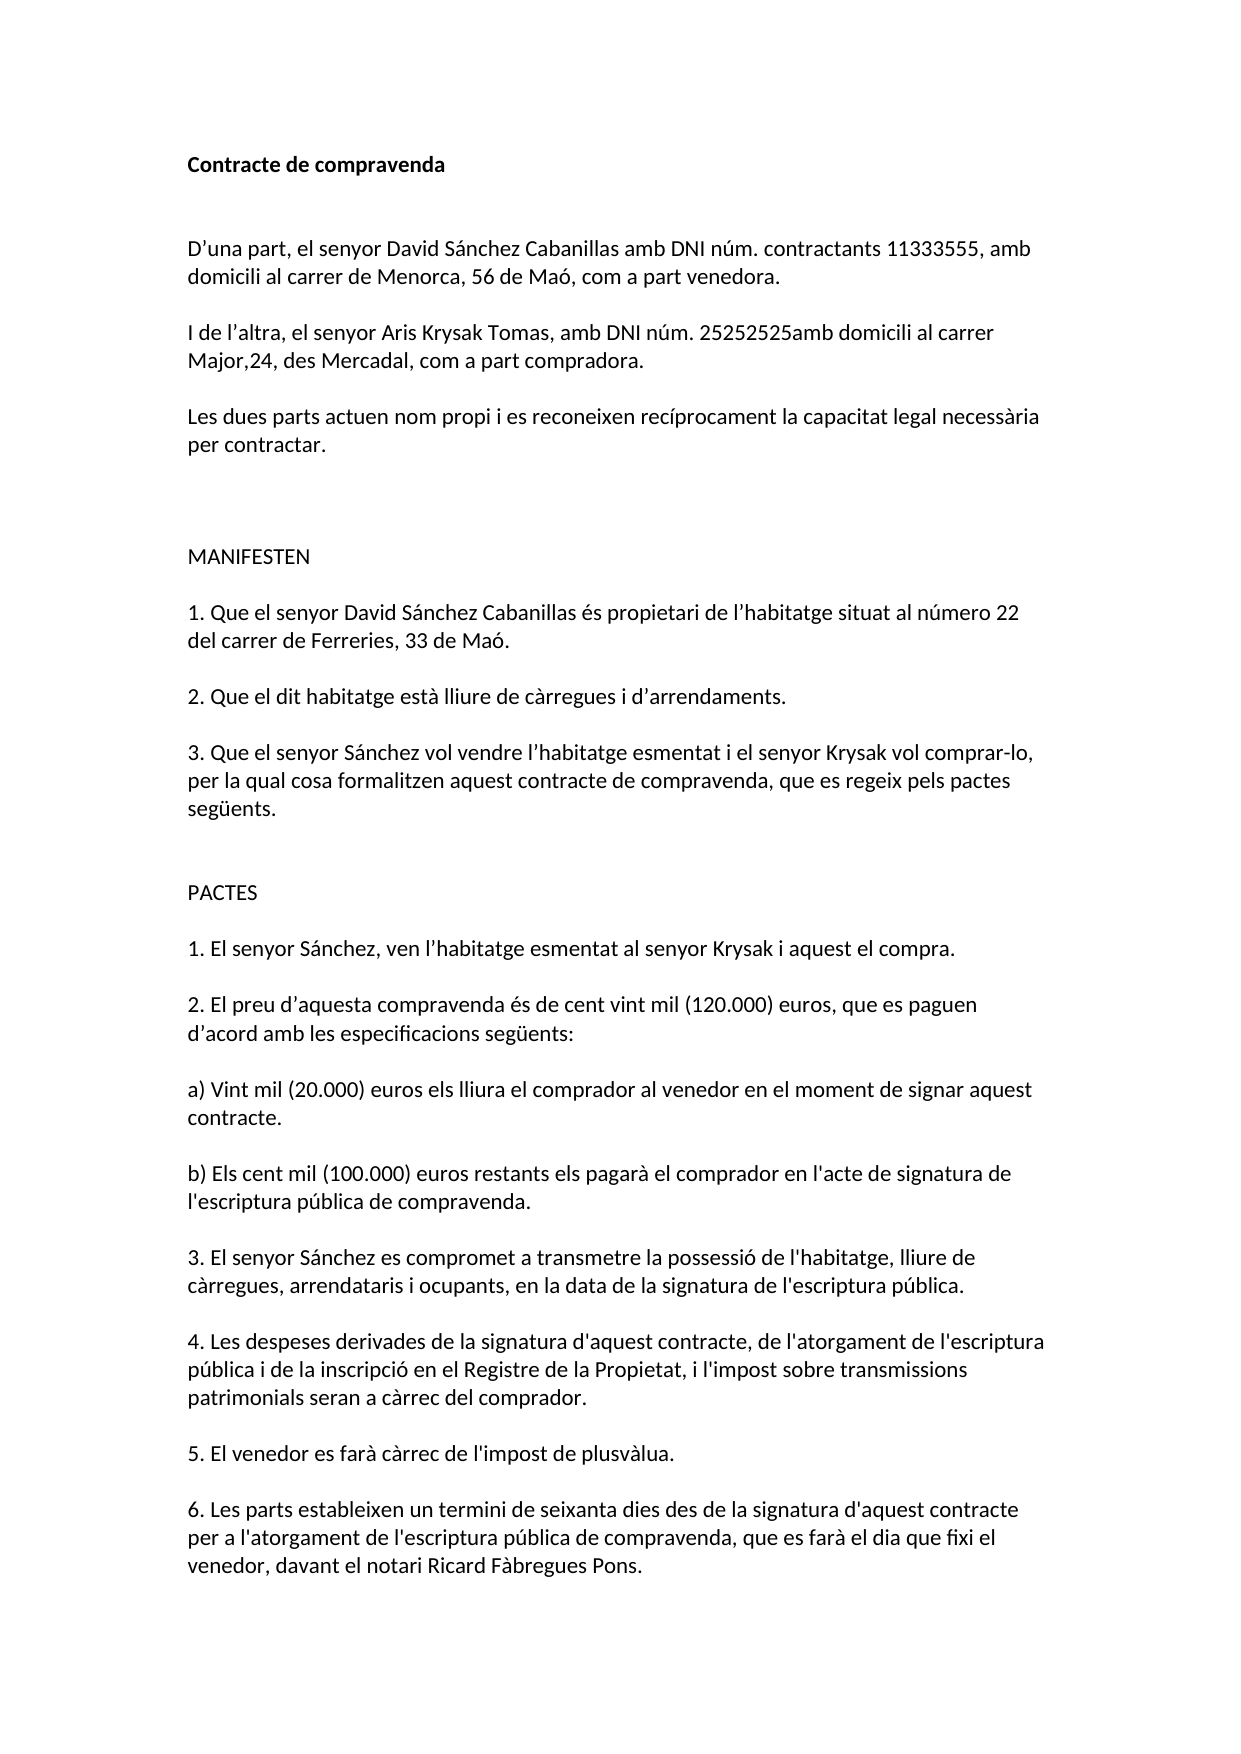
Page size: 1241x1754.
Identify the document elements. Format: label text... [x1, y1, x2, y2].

text I de l’altra, el senyor Aris Krysak Tomas, amb DNI núm. 25252525amb domicili al carrer Major,24, des Mercadal, com a part compradora. [187, 318, 1053, 374]
list Els cent mil (100.000) euros restants els pagarà el comprador en l'acte de signatura de l'escriptura pública de compravenda. [187, 1159, 1053, 1215]
list Vint mil (20.000) euros els lliura el comprador al venedor en el moment de signar aquest contracte. [187, 1075, 1053, 1131]
list Que el senyor Sánchez vol vendre l’habitatge esmentat i el senyor Krysak vol comprar-lo, per la qual cosa formalitzen aquest contracte de compravenda, que es regeix pels pactes següents. [187, 738, 1053, 822]
list PACTES [187, 878, 1053, 907]
list Les despeses derivades de la signatura d'aquest contracte, de l'atorgament de l'escriptura pública i de la inscripció en el Registre de la Propietat, i l'impost sobre transmissions patrimonials seran a càrrec del comprador. [187, 1327, 1053, 1411]
list Que el dit habitatge està lliure de càrregues i d’arrendaments. [187, 682, 1053, 710]
list El senyor Sánchez, ven l’habitatge esmentat al senyor Krysak i aquest el compra. [187, 934, 1053, 963]
list El preu d’aquesta compravenda és de cent vint mil (120.000) euros, que es paguen d’acord amb les especificacions següents: [187, 991, 1053, 1047]
text Les dues parts actuen nom propi i es reconeixen recíprocament la capacitat legal necessària per contractar. [187, 402, 1053, 458]
list Que el senyor David Sánchez Cabanillas és propietari de l’habitatge situat al número 22 del carrer de Ferreries, 33 de Maó. [187, 598, 1053, 654]
text Contracte de compravenda [187, 150, 1053, 178]
text MANIFESTEN [187, 542, 1053, 570]
list Les parts estableixen un termini de seixanta dies des de la signatura d'aquest contracte per a l'atorgament de l'escriptura pública de compravenda, que es farà el dia que fixi el venedor, davant el notari Ricard Fàbregues Pons. [187, 1495, 1053, 1579]
list El senyor Sánchez es compromet a transmetre la possessió de l'habitatge, lliure de càrregues, arrendataris i ocupants, en la data de la signatura de l'escriptura pública. [187, 1243, 1053, 1299]
text D’una part, el senyor David Sánchez Cabanillas amb DNI núm. contractants 11333555, amb domicili al carrer de Menorca, 56 de Maó, com a part venedora. [187, 234, 1053, 290]
list El venedor es farà càrrec de l'impost de plusvàlua. [187, 1439, 1053, 1467]
